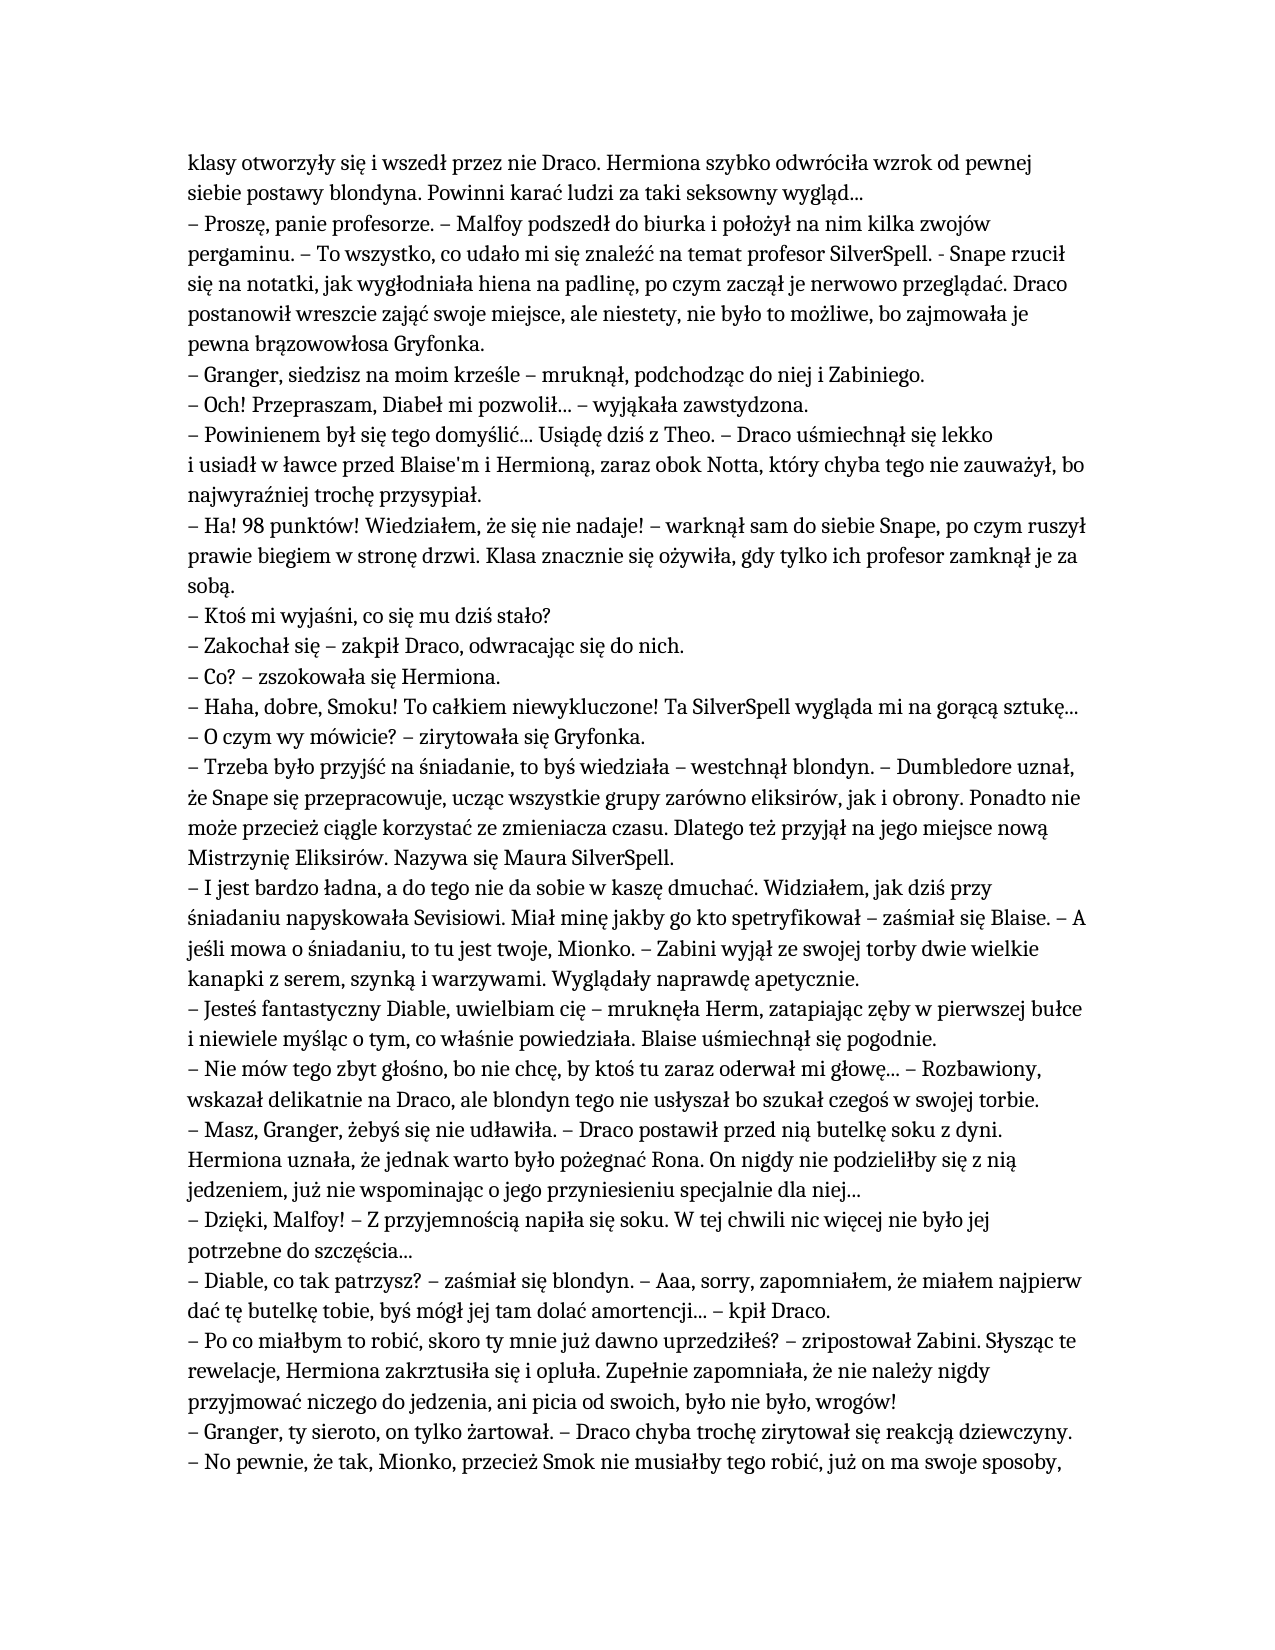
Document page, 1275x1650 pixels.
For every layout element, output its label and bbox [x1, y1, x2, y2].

text [187, 150, 1087, 1475]
